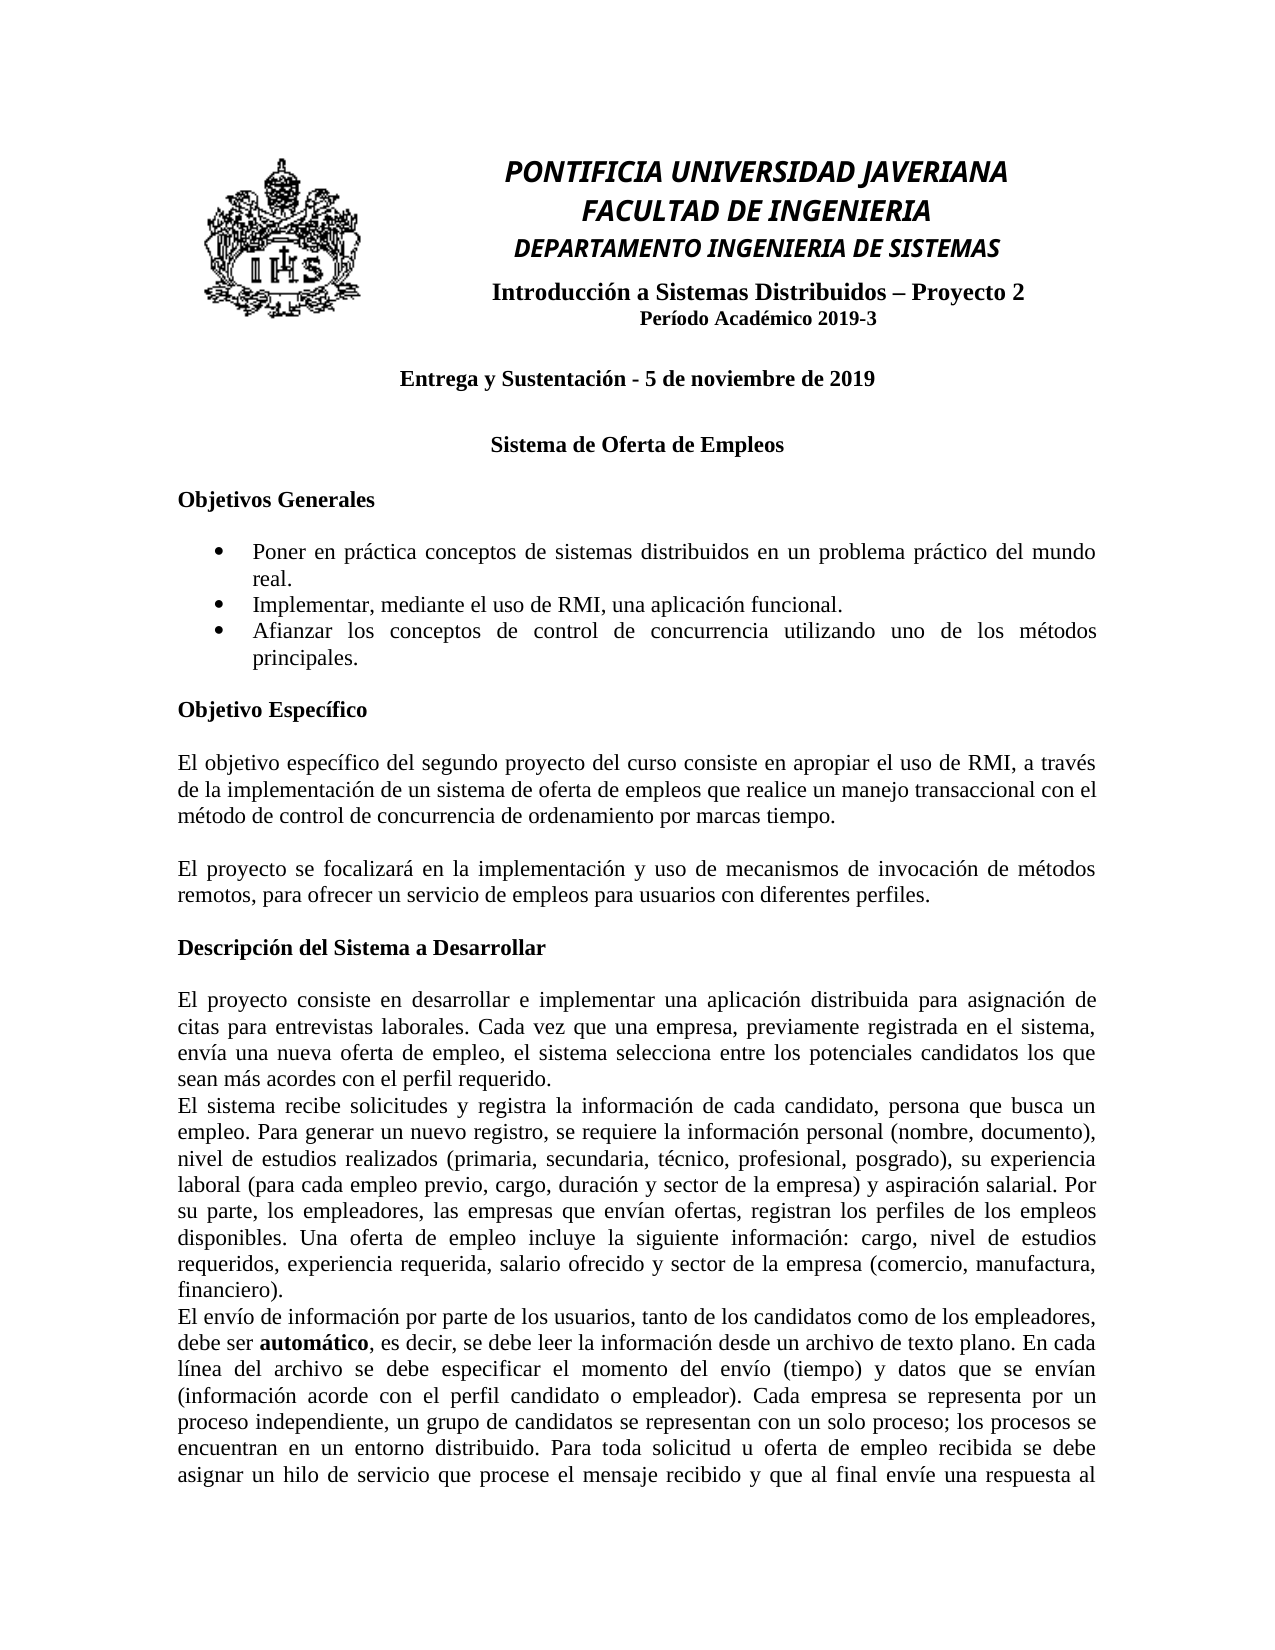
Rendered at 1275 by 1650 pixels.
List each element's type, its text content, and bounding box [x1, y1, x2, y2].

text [177, 1303, 1098, 1487]
text Entrega y Sustentación - 5 de noviembre de 2019 [177, 365, 1098, 392]
list Poner en práctica conceptos de sistemas distribuidos en un problema práctico del mundo real. [215, 538, 1098, 591]
text El proyecto se focalizará en la implementación y uso de mecanismos de invocación de métodos remotos, para ofrecer un servicio de empleos para usuarios con diferentes perfiles. [177, 855, 1098, 907]
list Afianzar los conceptos de control de concurrencia utilizando uno de los métodos principales. [215, 617, 1098, 670]
text Sistema de Oferta de Empleos [177, 431, 1098, 457]
text Objetivo Específico [177, 697, 1098, 723]
picture [177, 147, 395, 337]
text El sistema recibe solicitudes y registra la información de cada candidato, persona que busca un empleo. Para generar un nuevo registro, se requiere la información personal (nombre, documento), nivel de estudios realizados (primaria, secundaria, técnico, profesional, posgrado), su experiencia laboral (para cada empleo previo, cargo, duración y sector de la empresa) y aspiración salarial. Por su parte, los empleadores, las empresas que envían ofertas, registran los perfiles de los empleos disponibles. Una oferta de empleo incluye la siguiente información: cargo, nivel de estudios requeridos, experiencia requerida, salario ofrecido y sector de la empresa (comercio, manufactura, financiero). [177, 1092, 1098, 1303]
text El proyecto consiste en desarrollar e implementar una aplicación distribuida para asignación de citas para entrevistas laborales. Cada vez que una empresa, previamente registrada en el sistema, envía una nueva oferta de empleo, el sistema selecciona entre los potenciales candidatos los que sean más acordes con el perfil requerido. [177, 986, 1098, 1092]
list Implementar, mediante el uso de RMI, una aplicación funcional. [215, 591, 1098, 617]
text Objetivos Generales [177, 486, 1098, 512]
text Descripción del Sistema a Desarrollar [177, 934, 1098, 960]
text El objetivo específico del segundo proyecto del curso consiste en apropiar el uso de RMI, a través de la implementación de un sistema de oferta de empleos que realice un manejo transaccional con el método de control de concurrencia de ordenamiento por marcas tiempo. [177, 749, 1098, 828]
